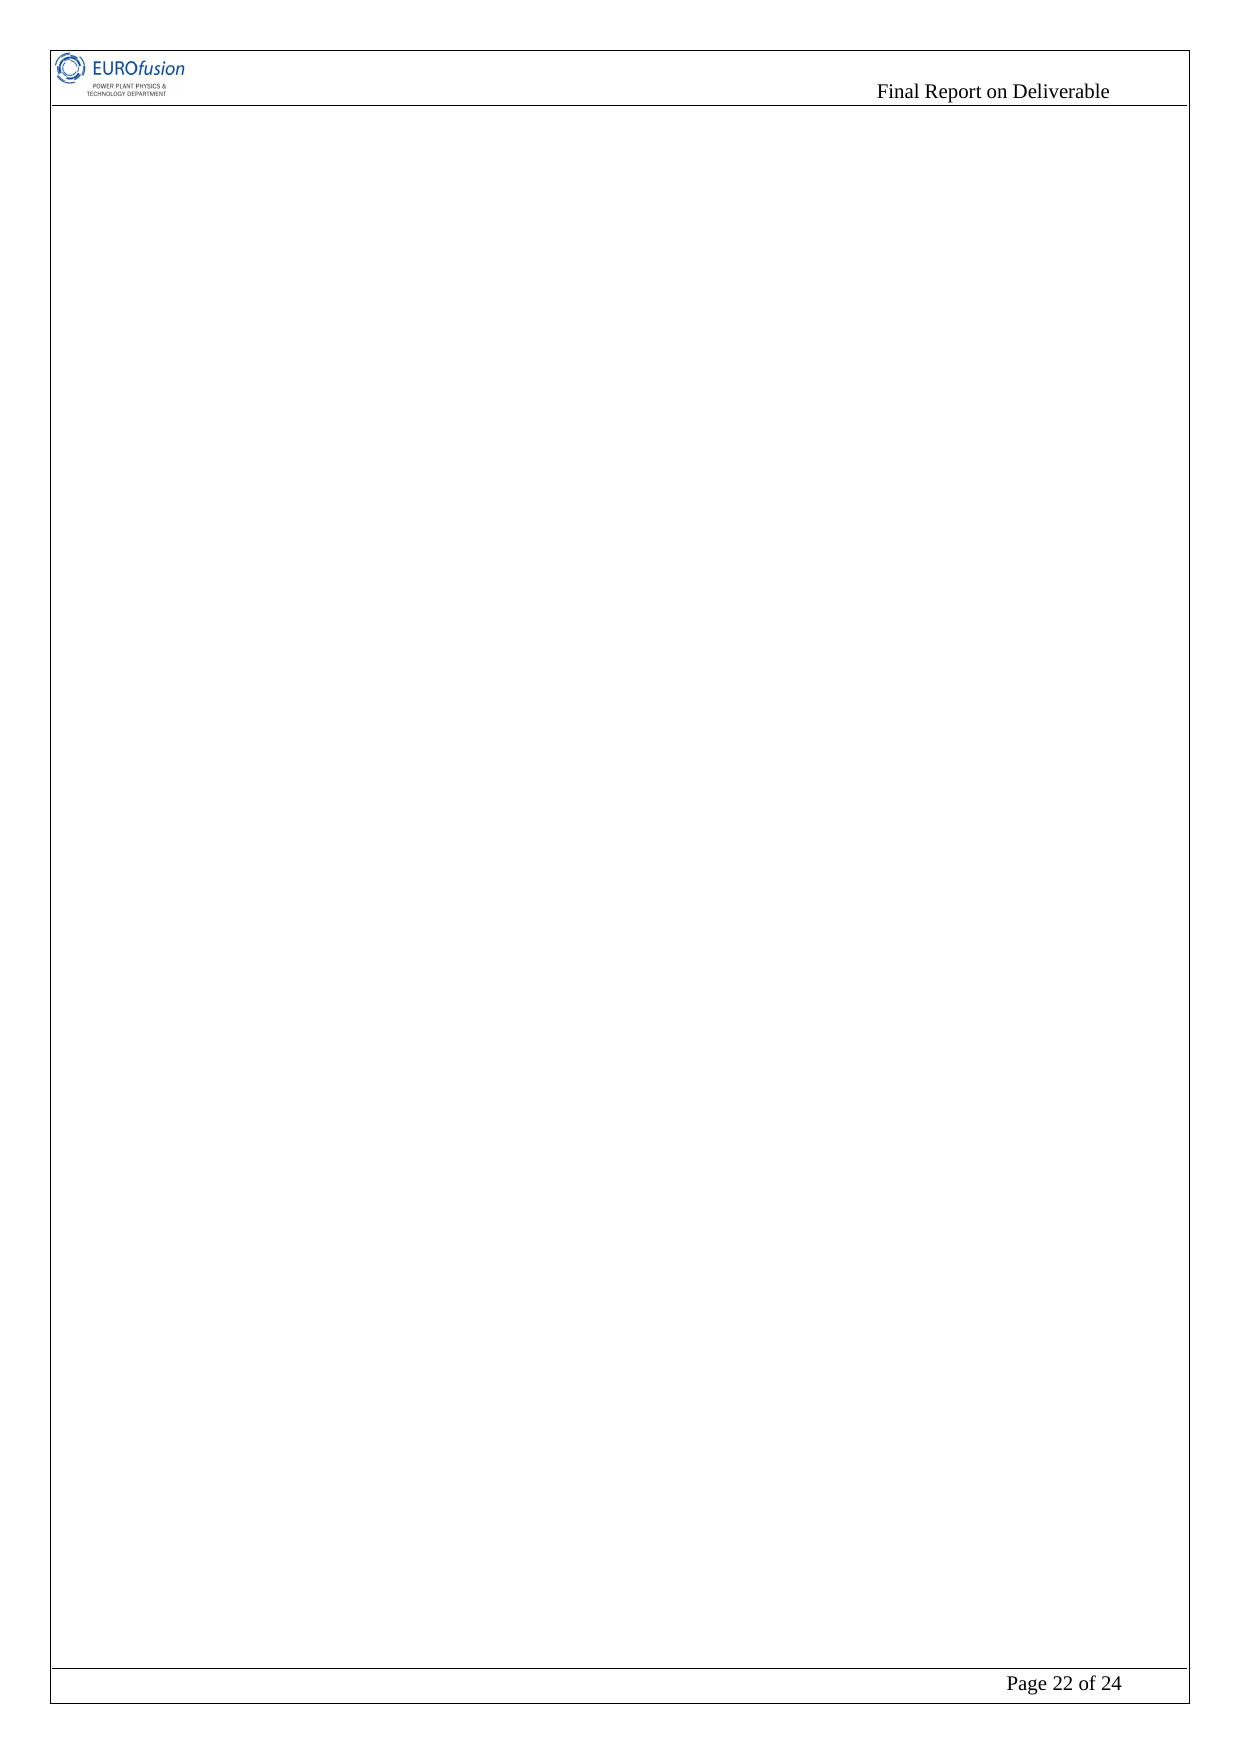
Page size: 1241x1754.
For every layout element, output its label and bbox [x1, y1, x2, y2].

picture [52, 51, 187, 98]
